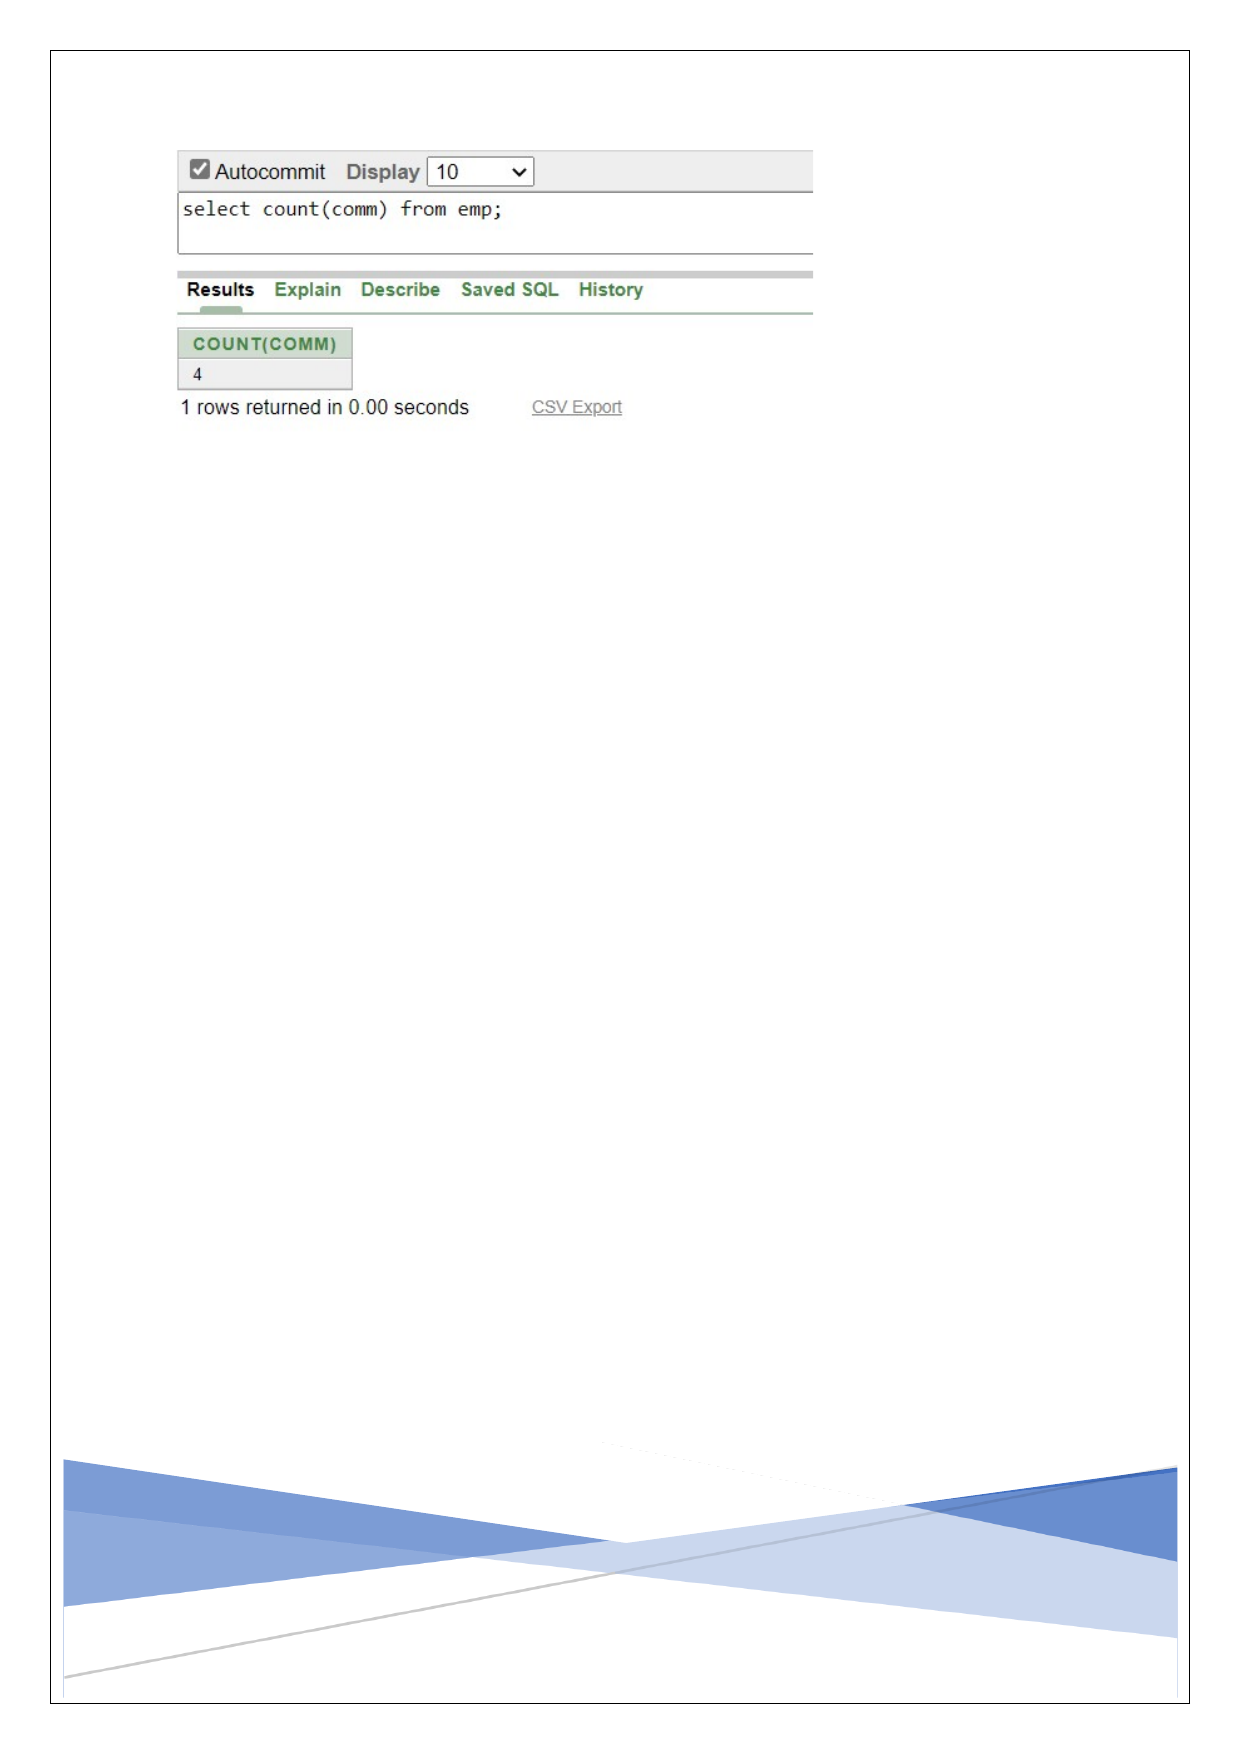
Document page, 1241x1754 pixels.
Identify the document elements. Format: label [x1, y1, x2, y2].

picture [175, 150, 814, 442]
picture [63, 1441, 1178, 1698]
